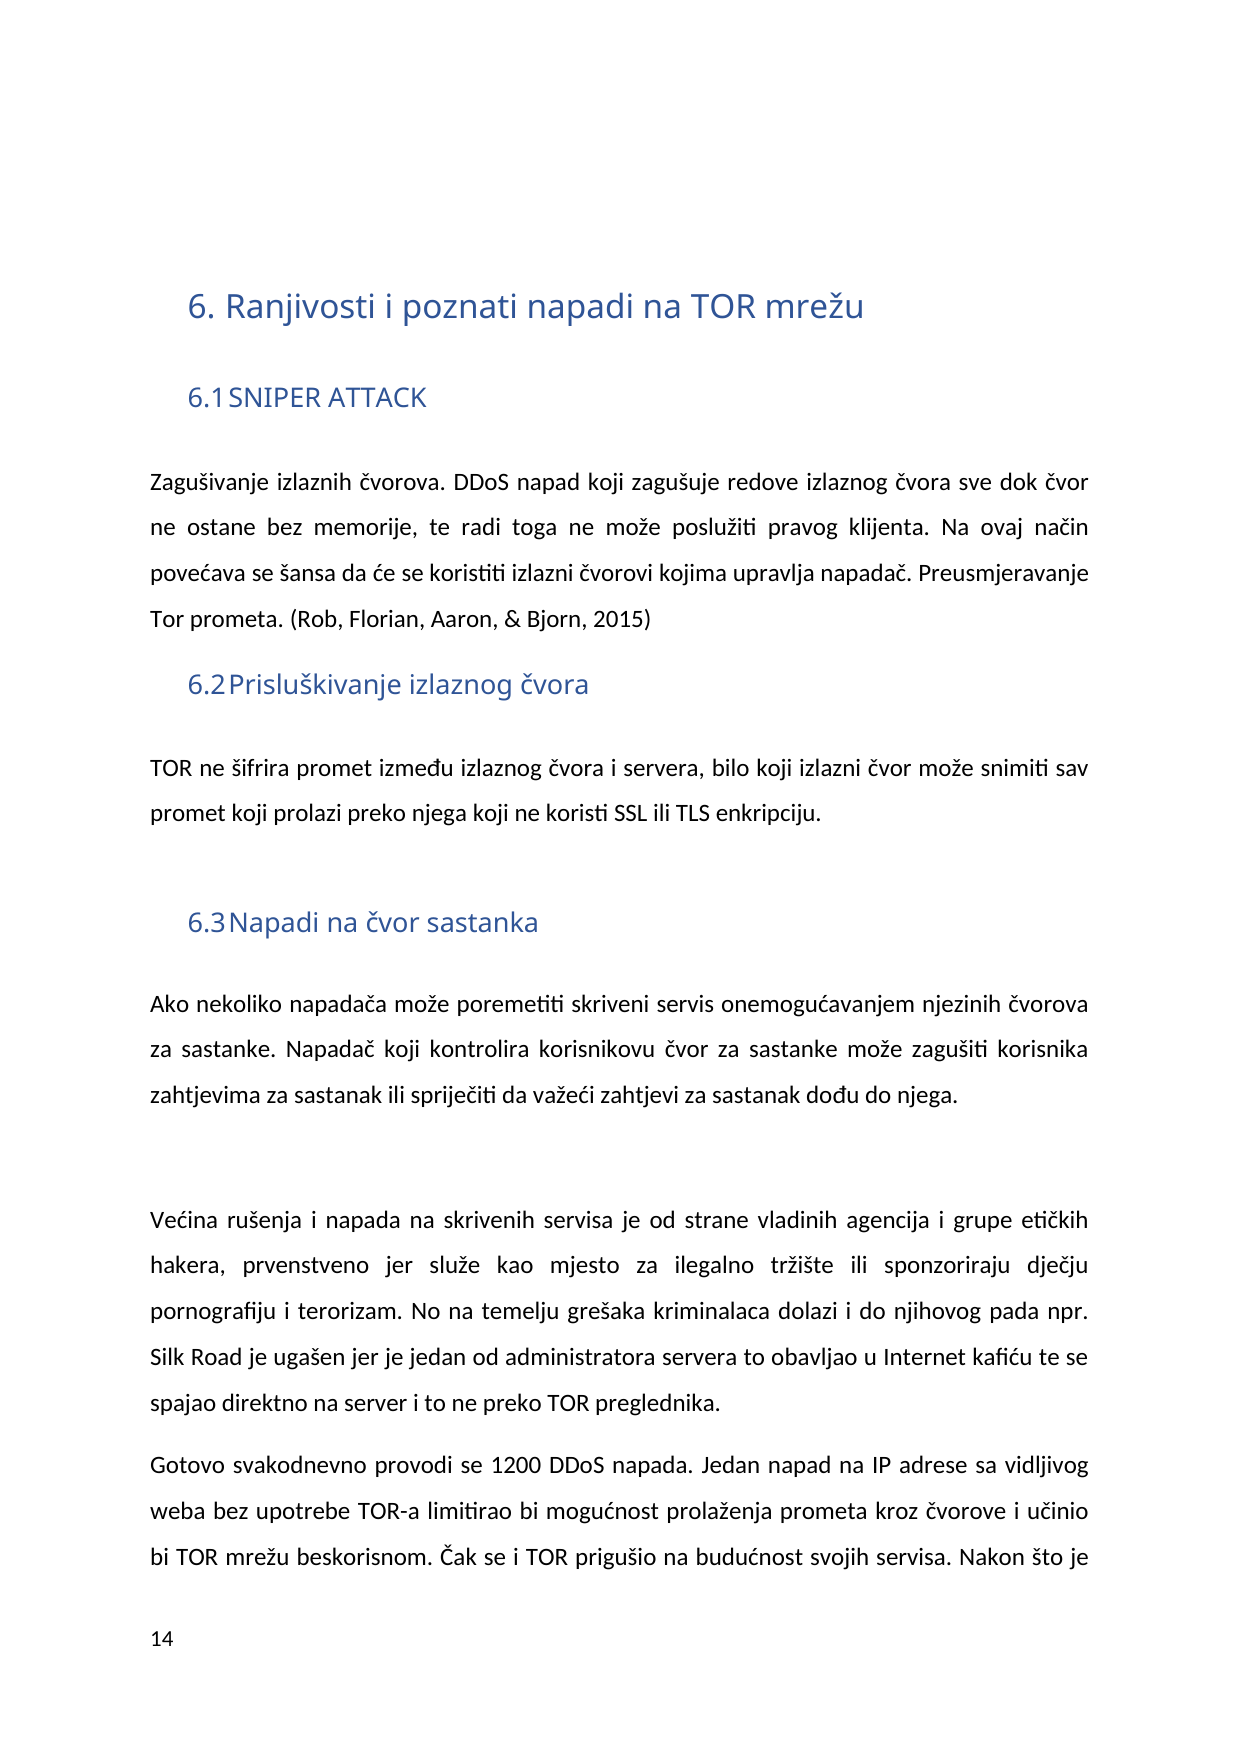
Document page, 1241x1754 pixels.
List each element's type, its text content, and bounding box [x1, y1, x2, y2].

text Zagušivanje izlaznih čvorova. DDoS napad koji zagušuje redove izlaznog čvora sve dok čvor ne ostane bez memorije, te radi toga ne može poslužiti pravog klijenta. Na ovaj način povećava se šansa da će se koristiti izlazni čvorovi kojima upravlja napadač. Preusmjeravanje Tor prometa. [150, 466, 1090, 633]
text Većina rušenja i napada na skrivenih servisa je od strane vladinih agencija i grupe etičkih hakera, prvenstveno jer služe kao mjesto za ilegalno tržište ili sponzoriraju dječju pornografiju i terorizam. No na temelju grešaka kriminalaca dolazi i do njihovog pada npr. Silk Road je ugašen jer je jedan od administratora servera to obavljao u Internet kafiću te se spajao direktno na server i to ne preko TOR preglednika. [150, 1204, 1090, 1417]
subtitle Napadi na čvor sastanka [187, 904, 1090, 941]
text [150, 1449, 1090, 1571]
subtitle Prisluškivanje izlaznog čvora [187, 665, 1090, 702]
subtitle Ranjivosti i poznati napadi na TOR mrežu [187, 283, 1090, 328]
text TOR ne šifrira promet između izlaznog čvora i servera, bilo koji izlazni čvor može snimiti sav promet koji prolazi preko njega koji ne koristi SSL ili TLS enkripciju. [150, 752, 1090, 828]
text Ako nekoliko napadača može poremetiti skriveni servis onemogućavanjem njezinih čvorova za sastanke. Napadač koji kontrolira korisnikovu čvor za sastanke može zagušiti korisnika zahtjevima za sastanak ili spriječiti da važeći zahtjevi za sastanak dođu do njega. [150, 988, 1090, 1110]
subtitle SNIPER ATTACK [187, 379, 1090, 416]
